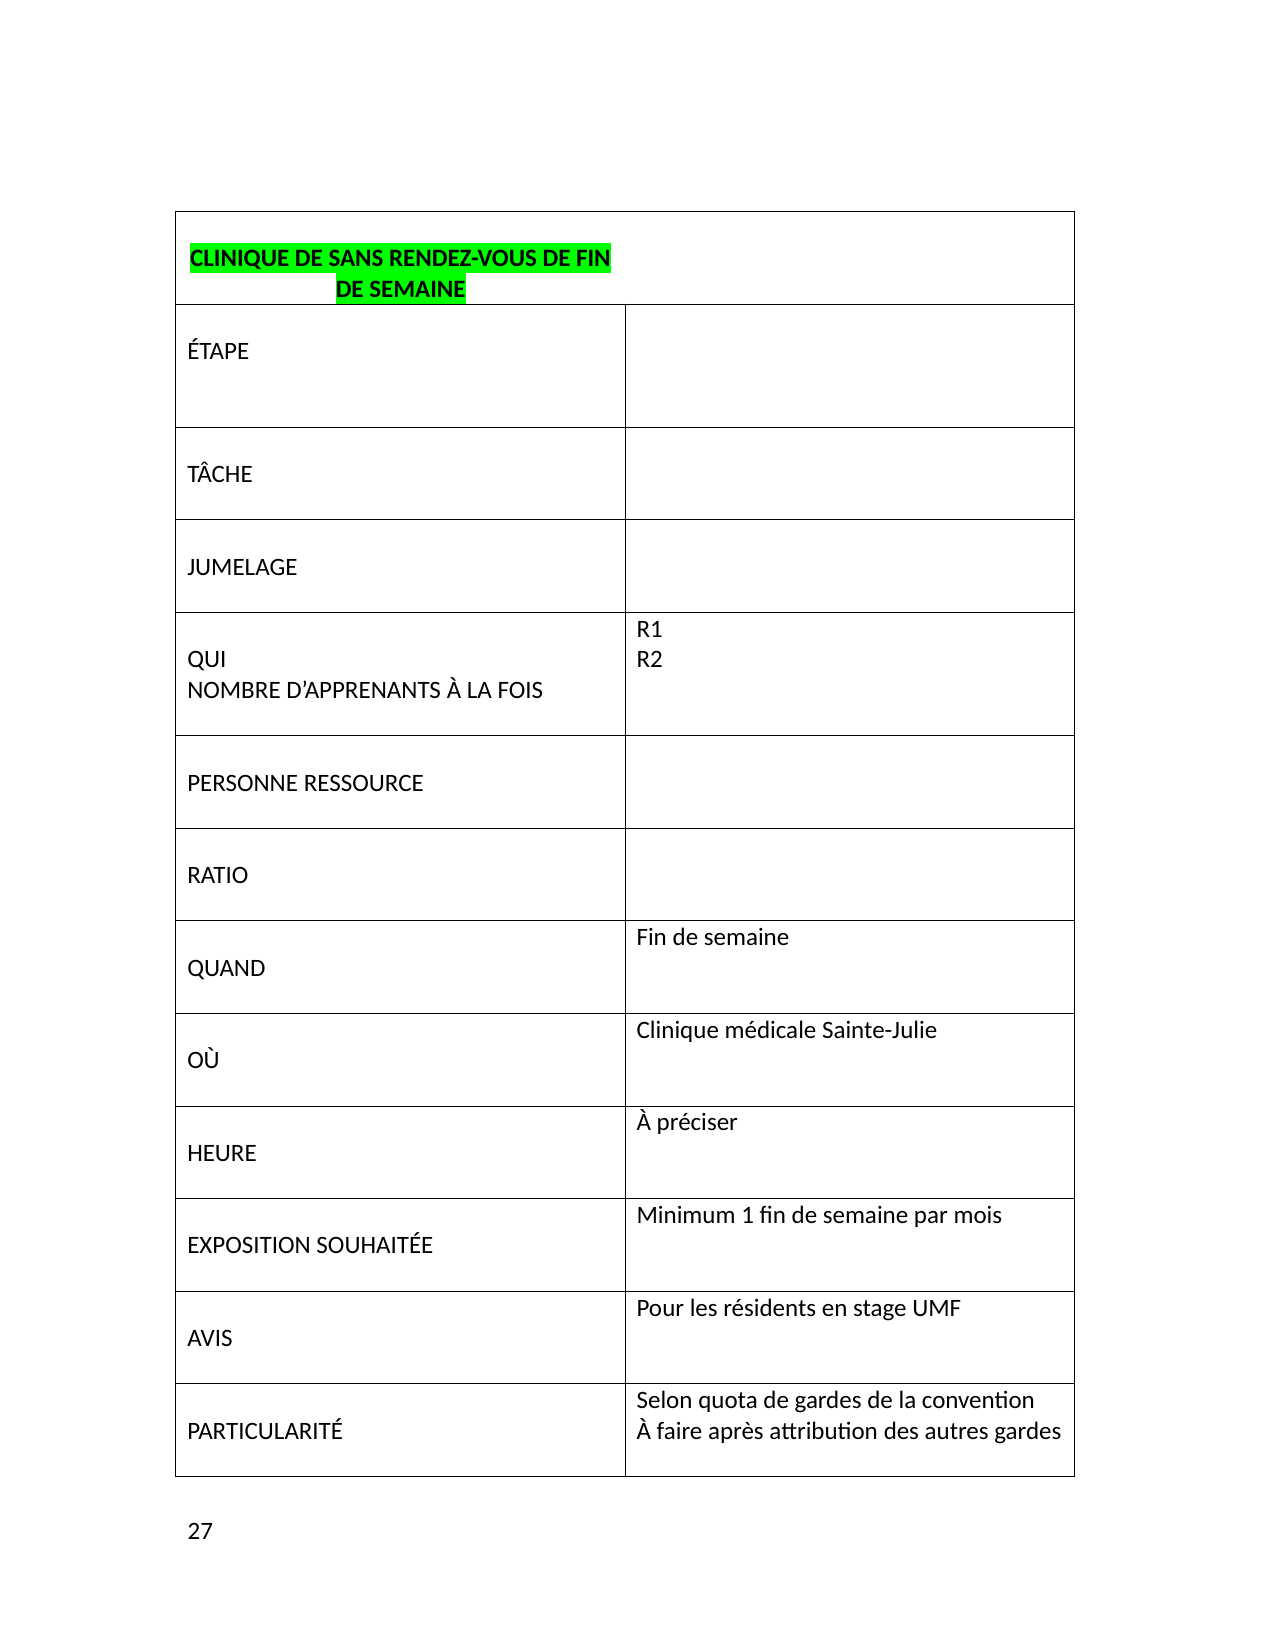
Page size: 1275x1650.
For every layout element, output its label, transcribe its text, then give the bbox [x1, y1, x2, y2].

table_cell TÂCHE [176, 428, 625, 519]
table_cell AVIS [176, 1292, 625, 1383]
table_header [625, 212, 1074, 304]
table_cell QUAND [176, 921, 625, 1013]
table_cell JUMELAGE [176, 520, 625, 612]
table_cell R1 R2 [626, 613, 1074, 735]
table_cell À préciser [626, 1107, 1074, 1198]
table_cell Minimum 1 fin de semaine par mois [626, 1199, 1074, 1291]
table_cell Clinique médicale Sainte-Julie [626, 1014, 1074, 1106]
table_cell [626, 829, 1074, 920]
table_cell ÉTAPE [176, 305, 625, 427]
table_cell EXPOSITION SOUHAITÉE [176, 1199, 625, 1291]
table_cell [626, 428, 1074, 519]
table_cell PERSONNE RESSOURCE [176, 736, 625, 828]
table_header CLINIQUE DE SANS RENDEZ-VOUS DE FIN DE SEMAINE [176, 212, 625, 304]
table_cell [626, 736, 1074, 828]
table_cell HEURE [176, 1107, 625, 1198]
table_cell Fin de semaine [626, 921, 1074, 1013]
table_cell [626, 305, 1074, 427]
table_cell Pour les résidents en stage UMF [626, 1292, 1074, 1383]
table_cell OÙ [176, 1014, 625, 1106]
table_cell RATIO [176, 829, 625, 920]
table_cell [626, 520, 1074, 612]
table_cell Selon quota de gardes de la convention À faire après attribution des autres gardes [626, 1384, 1074, 1476]
table_cell QUI NOMBRE D’APPRENANTS À LA FOIS [176, 613, 625, 735]
table_cell PARTICULARITÉ [176, 1384, 625, 1476]
